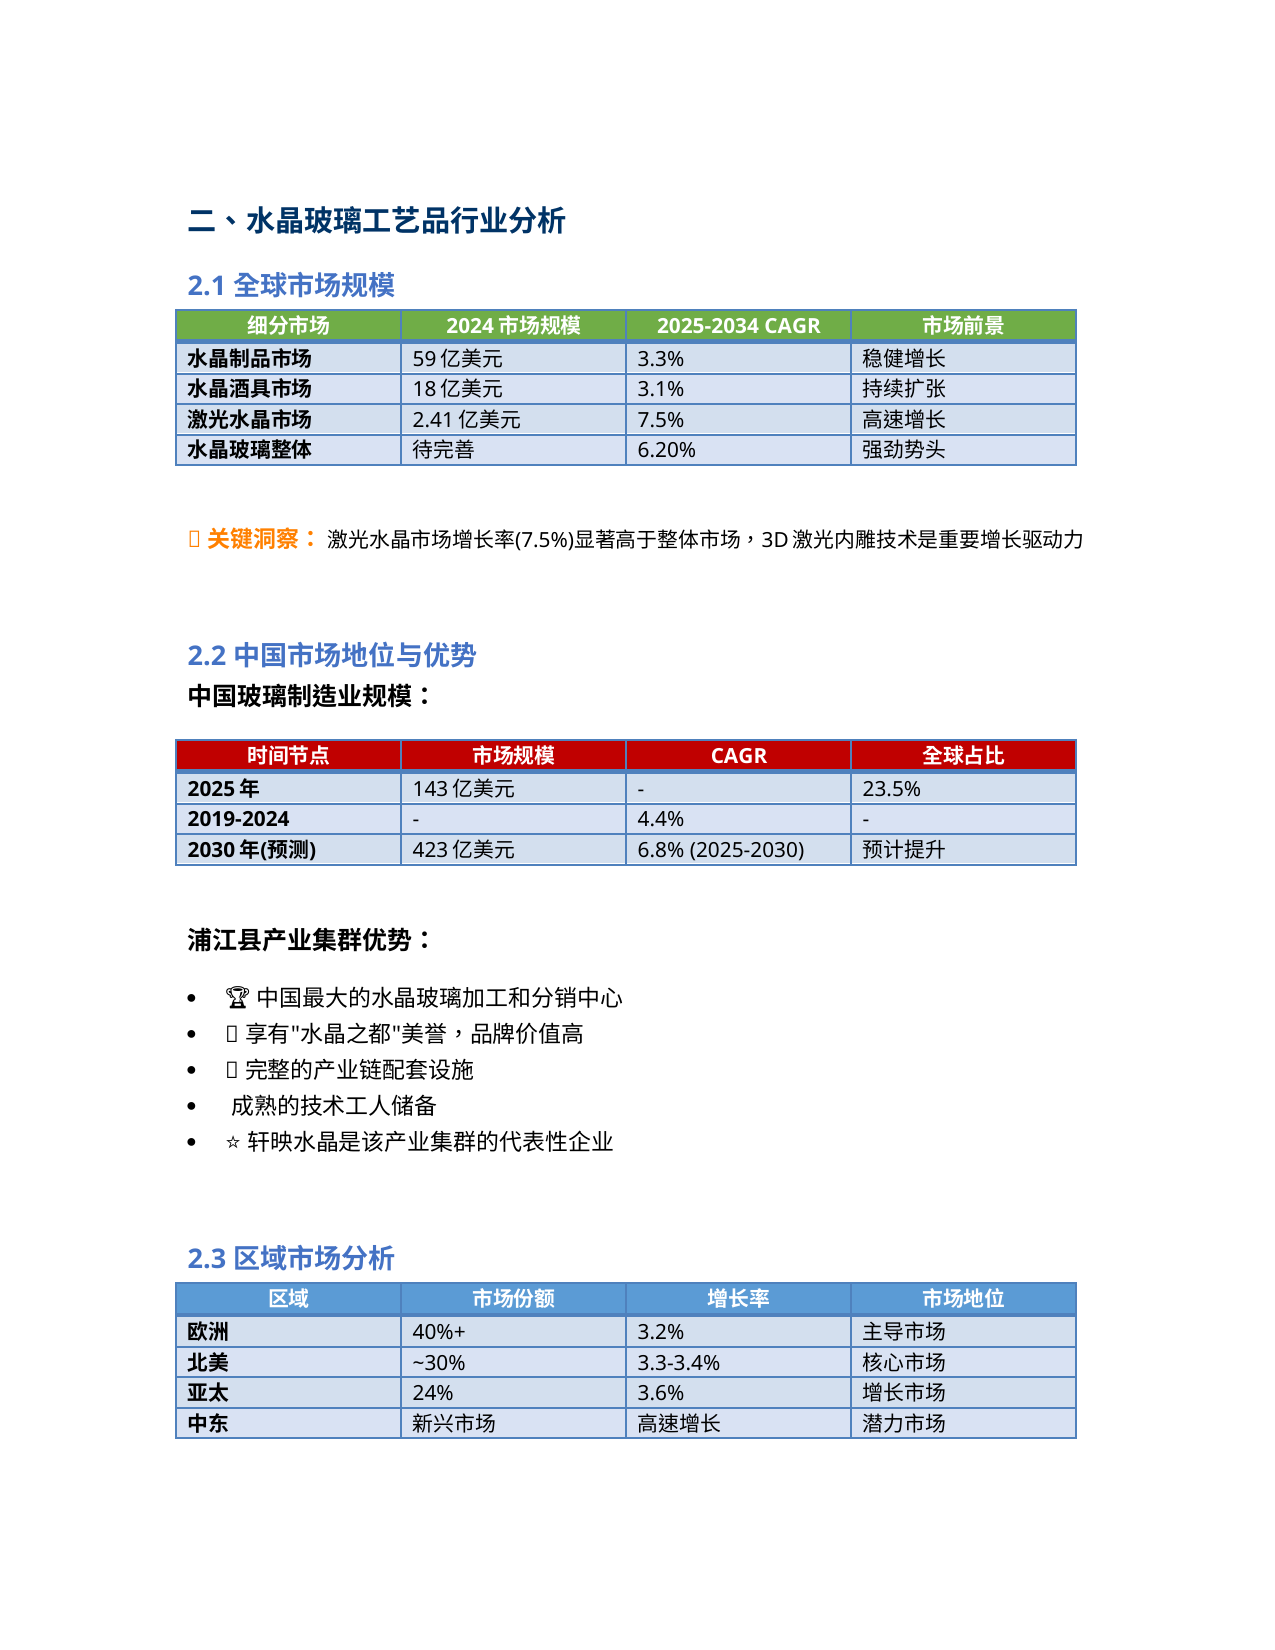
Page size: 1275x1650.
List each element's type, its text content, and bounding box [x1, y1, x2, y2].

table_cell 中东 [177, 1409, 400, 1437]
table_cell 亚太 [177, 1378, 400, 1407]
table_cell 主导市场 [852, 1317, 1075, 1346]
table_header 2025-2034 CAGR [627, 311, 850, 339]
table_header CAGR [627, 741, 850, 769]
list 👨‍🔧 成熟的技术工人储备 [187, 1090, 1087, 1121]
table_cell 3.3% [627, 344, 850, 372]
table_cell 18亿美元 [402, 375, 625, 403]
list 🔗 完整的产业链配套设施 [187, 1054, 1087, 1086]
table_cell 59亿美元 [402, 344, 625, 372]
table_cell 2030年(预测) [177, 835, 400, 863]
table_cell 3.1% [627, 375, 850, 403]
table_cell 水晶酒具市场 [177, 375, 400, 403]
table_header 增长率 [627, 1284, 850, 1313]
table_cell 3.2% [627, 1317, 850, 1346]
table_cell 3.6% [627, 1378, 850, 1407]
subtitle 2.3 区域市场分析 [187, 1240, 1087, 1277]
table_cell ~30% [402, 1348, 625, 1376]
table_cell 7.5% [627, 405, 850, 433]
list ⭐ 轩映水晶是该产业集群的代表性企业 [187, 1126, 1087, 1157]
table_header 市场规模 [402, 741, 625, 769]
table_cell 40%+ [402, 1317, 625, 1346]
table_cell 持续扩张 [852, 375, 1075, 403]
table_cell 增长市场 [852, 1378, 1075, 1407]
table_cell 2019-2024 [177, 805, 400, 833]
table_cell 水晶制品市场 [177, 344, 400, 372]
table_header 时间节点 [177, 741, 400, 769]
table_cell - [402, 805, 625, 833]
table_cell 稳健增长 [852, 344, 1075, 372]
list 💎 享有"水晶之都"美誉，品牌价值高 [187, 1018, 1087, 1049]
table_cell 新兴市场 [402, 1409, 625, 1437]
list 🏆 中国最大的水晶玻璃加工和分销中心 [187, 982, 1087, 1014]
table_header 市场地位 [852, 1284, 1075, 1313]
table_cell 24% [402, 1378, 625, 1407]
table_cell 143亿美元 [402, 774, 625, 802]
subtitle 2.1 全球市场规模 [187, 266, 1087, 303]
text 💡 关键洞察： 激光水晶市场增长率(7.5%)显著高于整体市场，3D激光内雕技术是重要增长驱动力 [187, 523, 1087, 554]
table_header 全球占比 [852, 741, 1075, 769]
subtitle 2.2 中国市场地位与优势 [187, 636, 1087, 673]
table_cell - [852, 805, 1075, 833]
table_header 区域 [177, 1284, 400, 1313]
table_cell 6.20% [627, 436, 850, 464]
table_cell - [627, 774, 850, 802]
table_cell 23.5% [852, 774, 1075, 802]
table_cell 高速增长 [627, 1409, 850, 1437]
table_header 2024市场规模 [402, 311, 625, 339]
table_cell 激光水晶市场 [177, 405, 400, 433]
table_cell 强劲势头 [852, 436, 1075, 464]
table_header 市场前景 [852, 311, 1075, 339]
table_cell 423亿美元 [402, 835, 625, 863]
table_cell 欧洲 [177, 1317, 400, 1346]
table_cell 北美 [177, 1348, 400, 1376]
table_cell 高速增长⭐ [852, 405, 1075, 433]
table_cell 2025年 [177, 774, 400, 802]
table_cell 6.8% (2025-2030) [627, 835, 850, 863]
table_cell 水晶玻璃整体 [177, 436, 400, 464]
table_cell 预计提升 [852, 835, 1075, 863]
table_cell 3.3-3.4% [627, 1348, 850, 1376]
text 浦江县产业集群优势： [187, 922, 1087, 956]
subtitle 二、水晶玻璃工艺品行业分析 [187, 200, 1087, 240]
table_cell 潜力市场⭐ [852, 1409, 1075, 1437]
table_header 市场份额 [402, 1284, 625, 1313]
table_header 细分市场 [177, 311, 400, 339]
table_cell 2.41亿美元 [402, 405, 625, 433]
table_cell 待完善 [402, 436, 625, 464]
table_cell 核心市场 [852, 1348, 1075, 1376]
text 中国玻璃制造业规模： [187, 679, 1087, 713]
table_cell 4.4% [627, 805, 850, 833]
